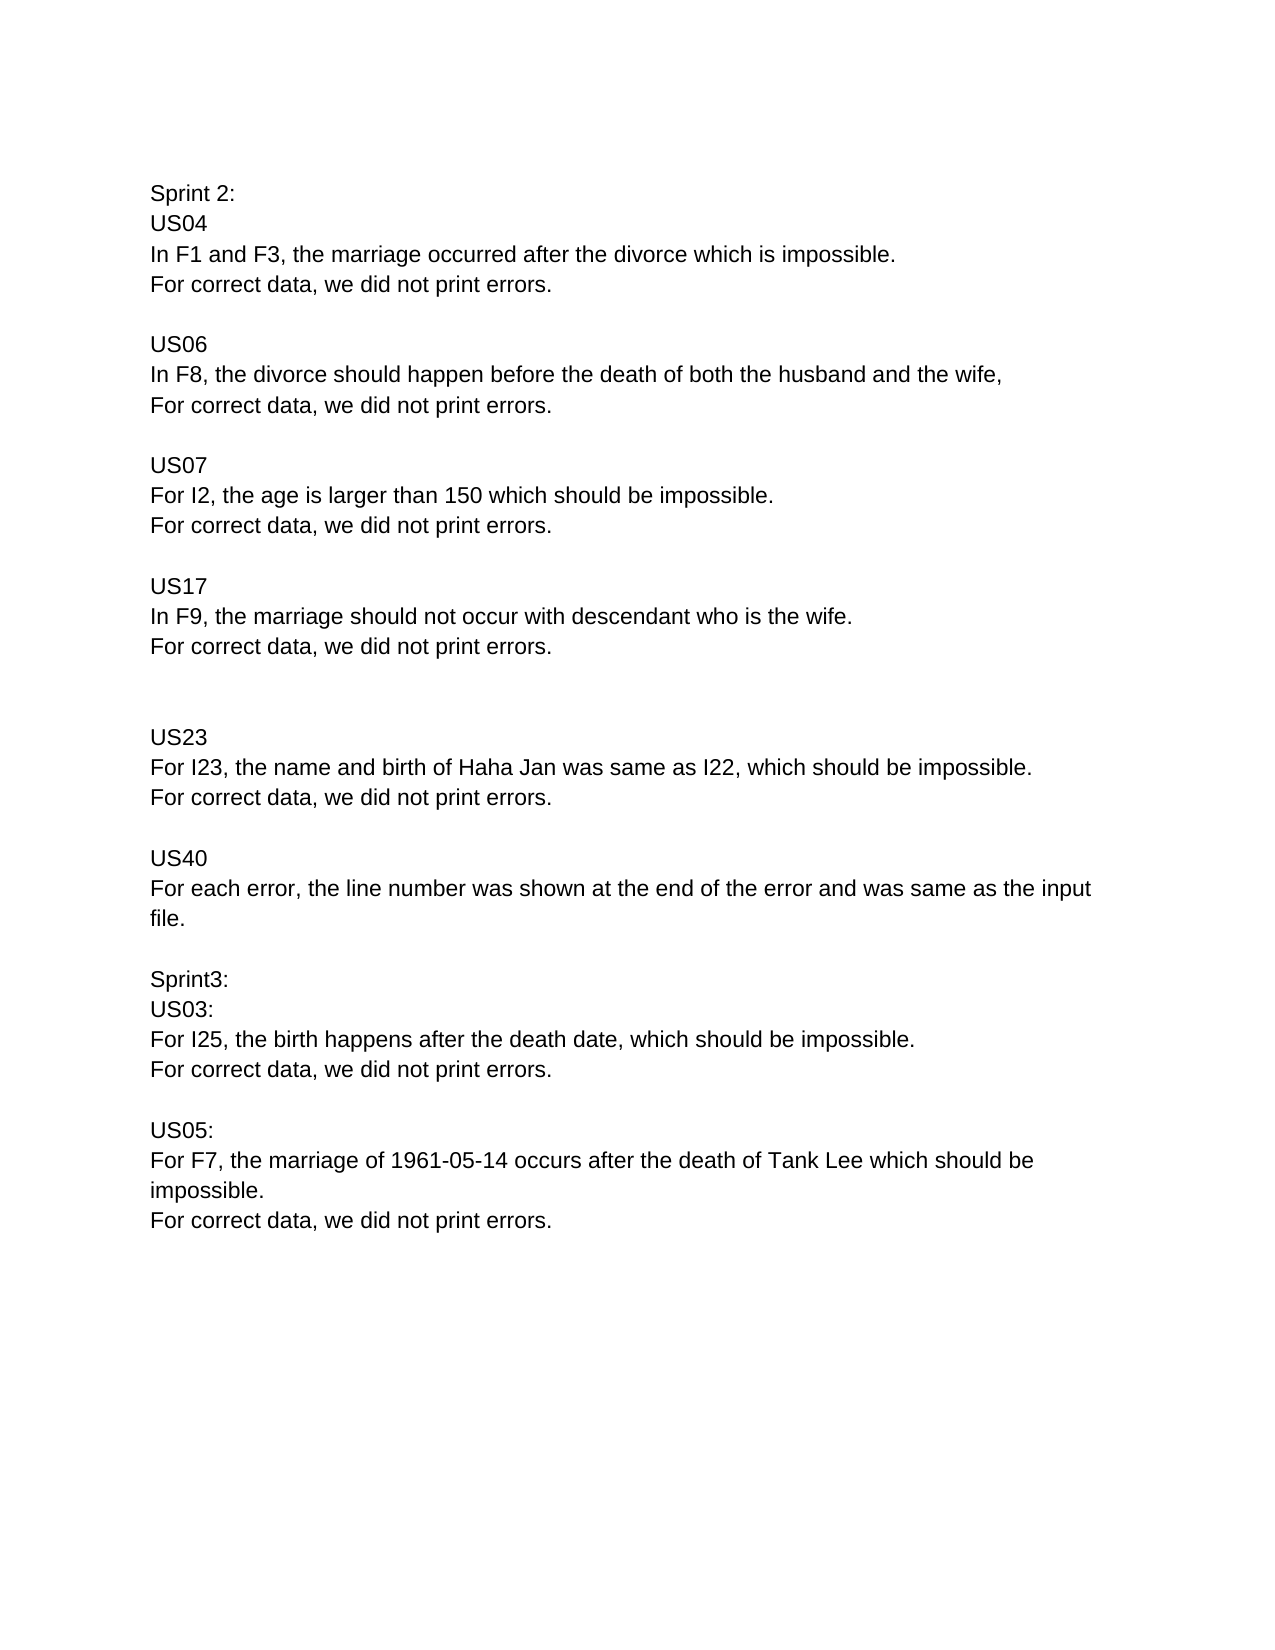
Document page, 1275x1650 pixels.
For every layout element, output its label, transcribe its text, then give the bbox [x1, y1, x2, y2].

text For correct data, we did not print errors. [150, 392, 1125, 418]
text US05: [150, 1117, 1125, 1143]
text US03: [150, 996, 1125, 1022]
text Sprint 2: [150, 180, 1125, 207]
text For I2, the age is larger than 150 which should be impossible. [150, 482, 1125, 509]
text In F1 and F3, the marriage occurred after the divorce which is impossible. [150, 241, 1125, 267]
text US17 [150, 573, 1125, 599]
text In F8, the divorce should happen before the death of both the husband and the wife, [150, 361, 1125, 388]
text For correct data, we did not print errors. [150, 512, 1125, 539]
text For correct data, we did not print errors. [150, 1056, 1125, 1083]
text US04 [150, 210, 1125, 237]
text For each error, the line number was shown at the end of the error and was same as the input file. [150, 875, 1125, 932]
text US23 [150, 724, 1125, 750]
text For correct data, we did not print errors. [150, 633, 1125, 660]
text US06 [150, 331, 1125, 358]
text For correct data, we did not print errors. [150, 1207, 1125, 1234]
text US07 [150, 452, 1125, 478]
text For I25, the birth happens after the death date, which should be impossible. [150, 1026, 1125, 1052]
text US40 [150, 845, 1125, 871]
text Sprint3: [150, 966, 1125, 992]
text For I23, the name and birth of Haha Jan was same as I22, which should be impossible. [150, 754, 1125, 781]
text For correct data, we did not print errors. [150, 784, 1125, 811]
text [150, 271, 1125, 297]
text In F9, the marriage should not occur with descendant who is the wife. [150, 603, 1125, 629]
text For F7, the marriage of 1961-05-14 occurs after the death of Tank Lee which should be impossible. [150, 1147, 1125, 1203]
